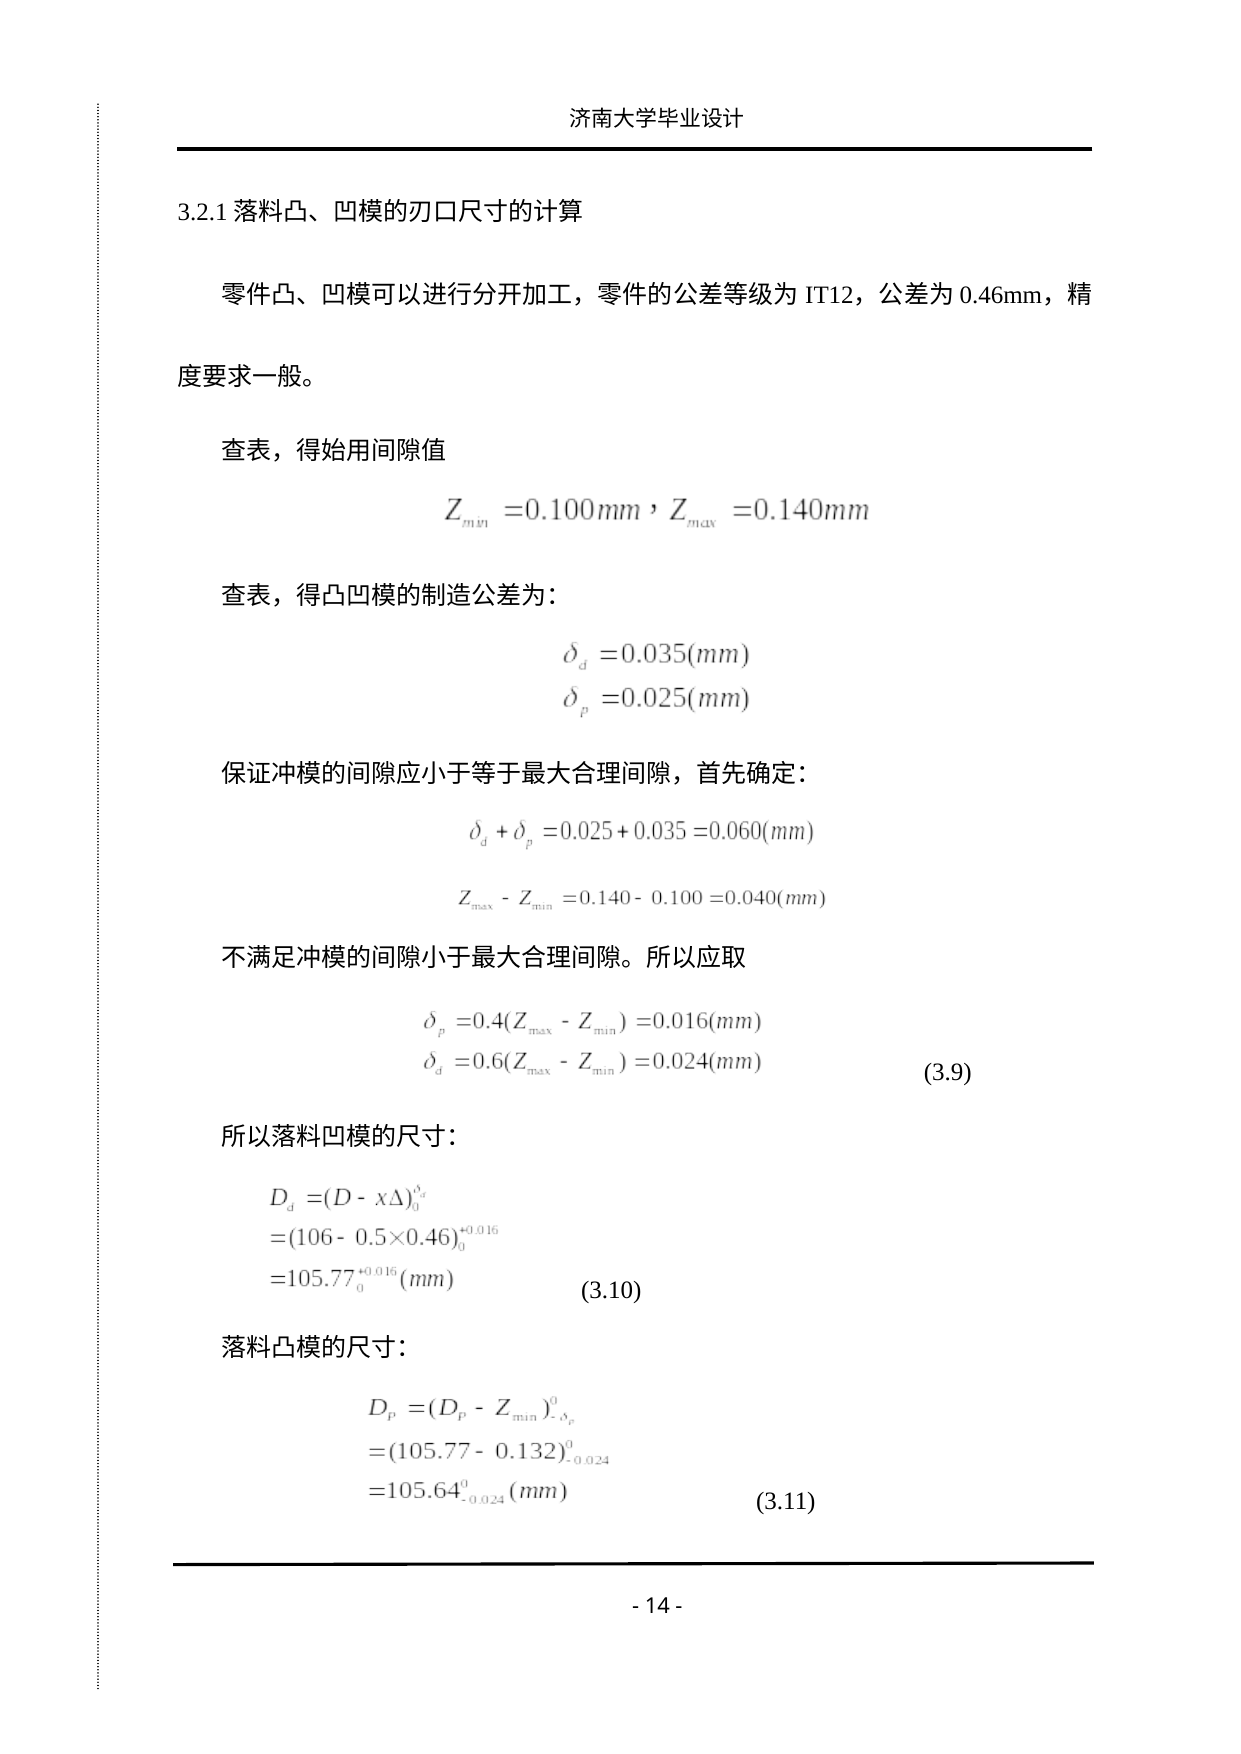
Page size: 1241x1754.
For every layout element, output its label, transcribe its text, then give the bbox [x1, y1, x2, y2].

text (3.11) [177, 1387, 1092, 1517]
text 查表，得始用间隙值 [177, 416, 1092, 481]
text 落料凸模的尺寸： [177, 1313, 1092, 1378]
text (3.9) [348, 997, 1092, 1095]
text 落料凸、凹模的刃口尺寸的计算 [177, 177, 1092, 242]
text 不满足冲模的间隙小于最大合理间隙。所以应取 [177, 923, 1092, 988]
text 查表，得凸凹模的制造公差为： [177, 561, 1092, 626]
text 零件凸、凹模可以进行分开加工，零件的公差等级为IT12，公差为0.46mm，精度要求一般。 [177, 261, 1092, 407]
text 所以落料凹模的尺寸： [177, 1102, 1092, 1167]
text 保证冲模的间隙应小于等于最大合理间隙，首先确定： [177, 739, 1092, 804]
text (3.10) [177, 1176, 1092, 1306]
